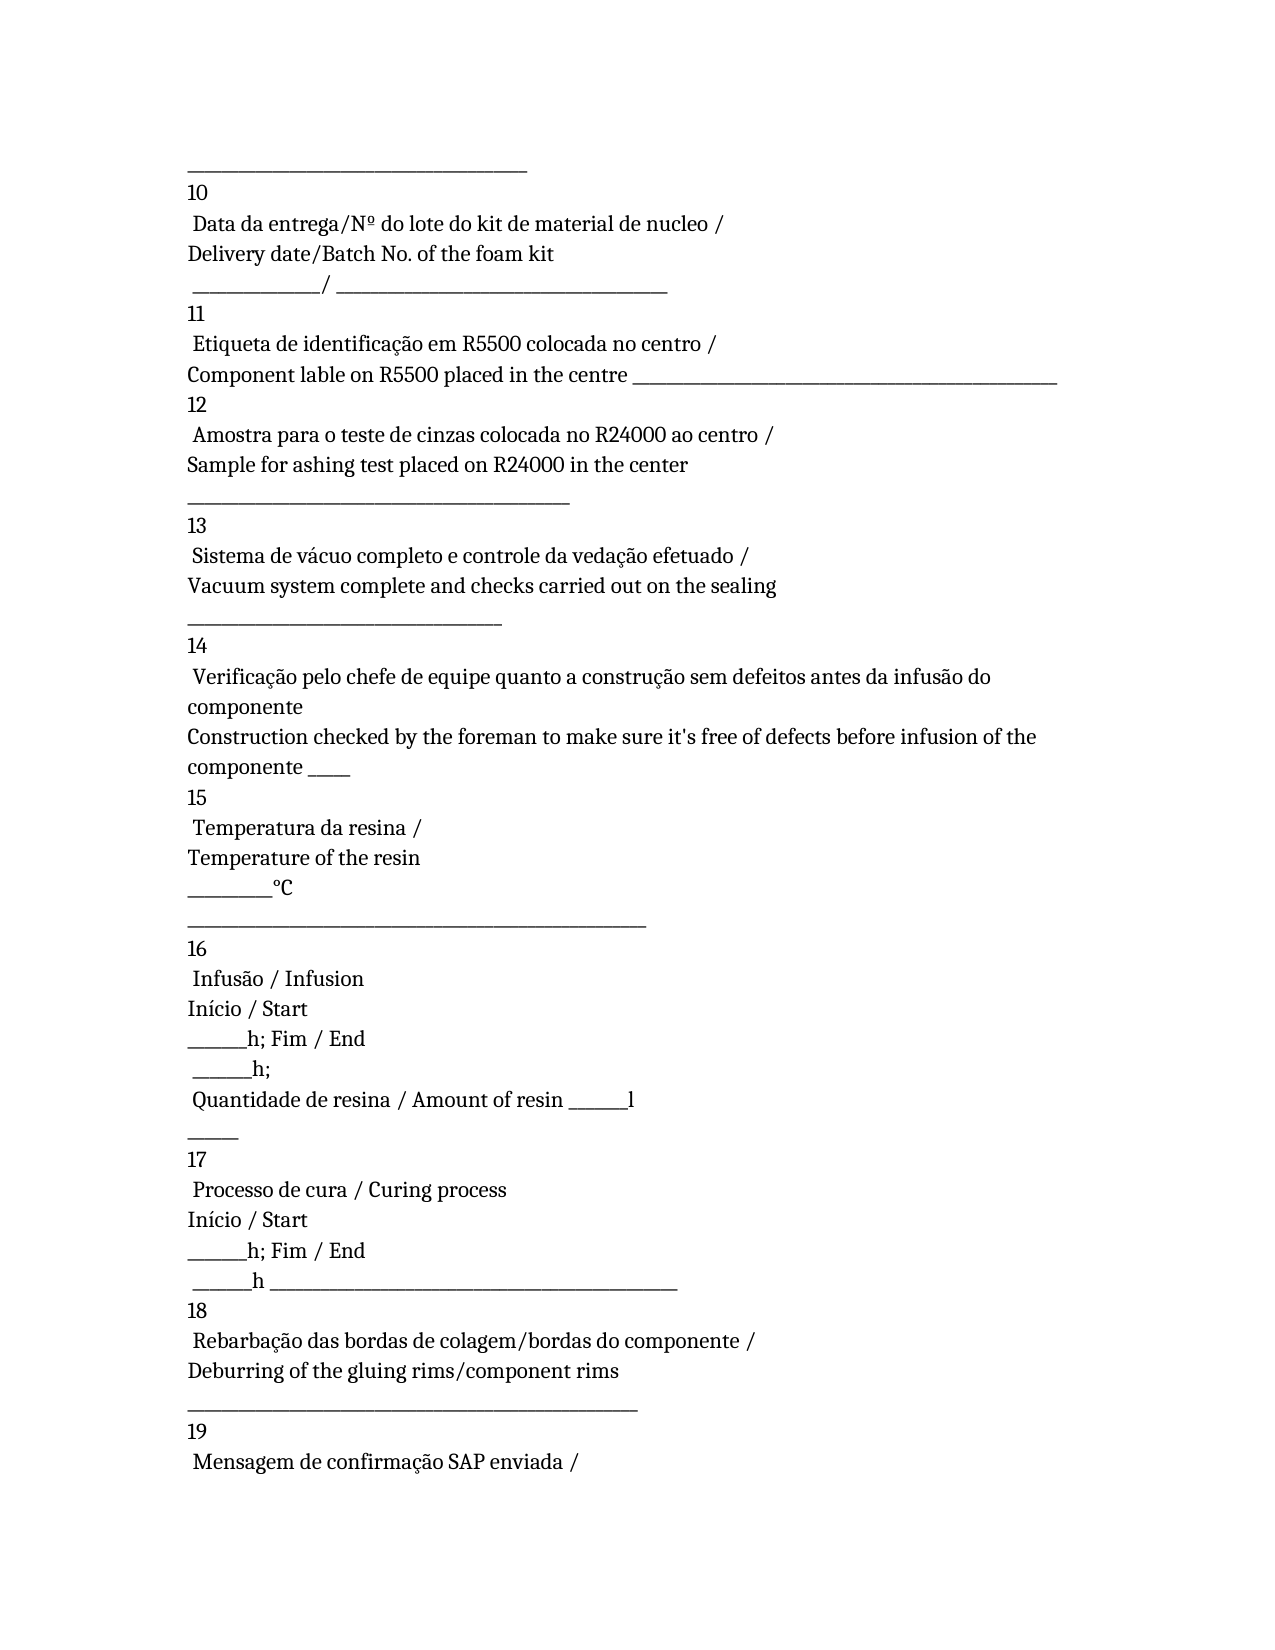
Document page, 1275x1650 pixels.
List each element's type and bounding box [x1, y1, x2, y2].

text [187, 150, 1087, 1475]
